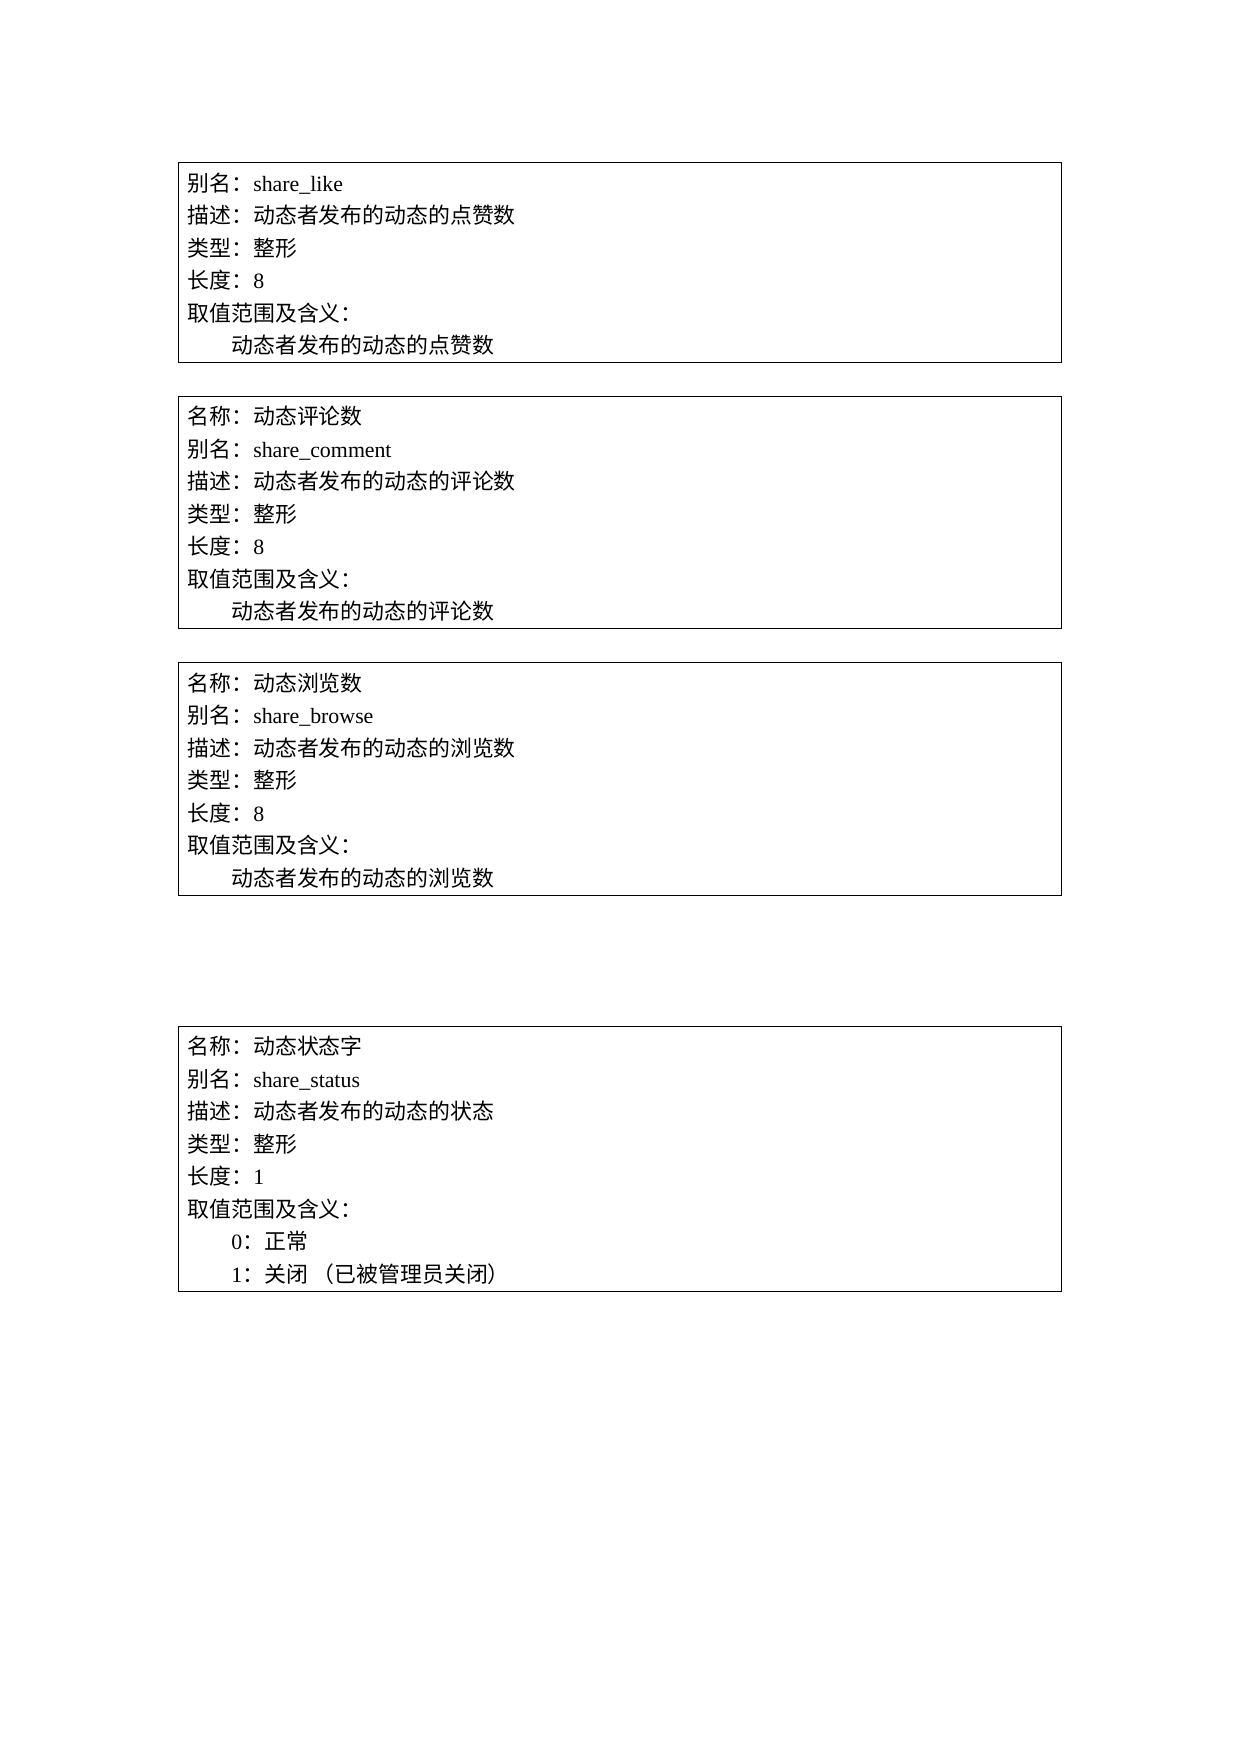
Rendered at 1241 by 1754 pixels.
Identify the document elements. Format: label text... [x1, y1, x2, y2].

text 取值范围及含义： [187, 561, 1053, 591]
text 1：关闭 （已被管理员关闭） [179, 1253, 1061, 1291]
text 类型：整形 [187, 496, 1053, 529]
text 描述：动态者发布的动态的点赞数 [187, 198, 1053, 230]
text 类型：整形 [187, 1126, 1053, 1159]
text 名称：动态评论数 [179, 397, 1061, 431]
text 动态者发布的动态的评论数 [179, 591, 1061, 628]
text 动态者发布的动态的点赞数 [179, 324, 1061, 362]
text 名称：动态浏览数 [179, 663, 1061, 698]
text 取值范围及含义： [187, 1191, 1053, 1224]
text 取值范围及含义： [187, 828, 1053, 857]
text 取值范围及含义： [187, 295, 1053, 324]
text 长度：8 [187, 795, 1053, 828]
text 描述：动态者发布的动态的浏览数 [187, 730, 1053, 763]
text 长度：1 [187, 1159, 1053, 1191]
text 别名：share_status [187, 1061, 1053, 1094]
text 类型：整形 [187, 763, 1053, 795]
text 0：正常 [187, 1224, 1053, 1253]
text 长度：8 [187, 263, 1053, 295]
text 别名：share_comment [187, 431, 1053, 464]
text 描述：动态者发布的动态的状态 [187, 1094, 1053, 1126]
text 类型：整形 [187, 230, 1053, 263]
text 动态者发布的动态的浏览数 [179, 857, 1061, 895]
text 名称：动态状态字 [179, 1027, 1061, 1061]
text 描述：动态者发布的动态的评论数 [187, 464, 1053, 496]
text 别名：share_like [179, 163, 1061, 198]
text 别名：share_browse [187, 698, 1053, 730]
text 长度：8 [187, 529, 1053, 561]
